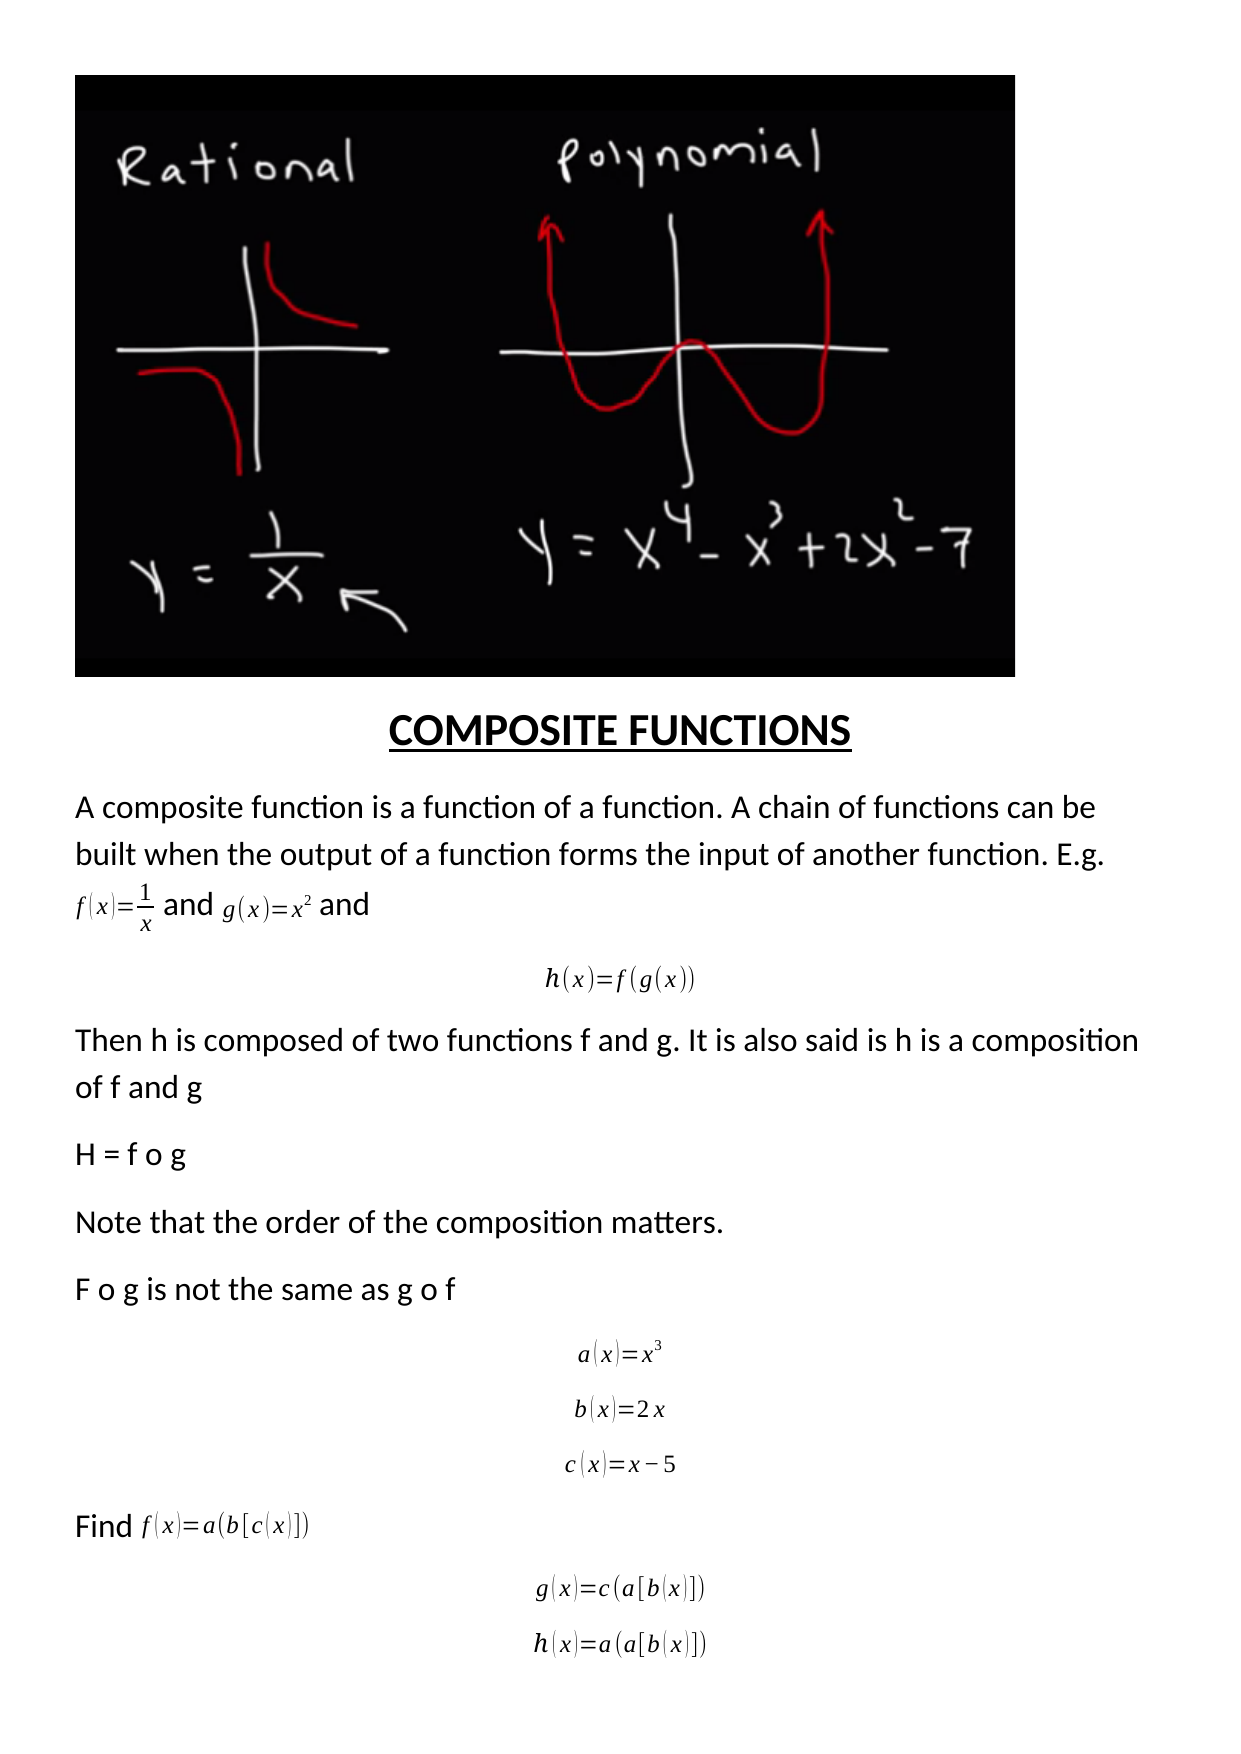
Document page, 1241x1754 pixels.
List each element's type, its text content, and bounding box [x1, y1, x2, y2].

text F o g is not the same as g o f [75, 1268, 1165, 1309]
text Note that the order of the composition matters. [75, 1201, 1165, 1242]
text Find [75, 1505, 1165, 1546]
text Then h is composed of two functions f and g. It is also said is h is a composition of f and g [75, 1019, 1165, 1106]
text COMPOSITE FUNCTIONS [75, 701, 1165, 757]
picture [75, 75, 1016, 677]
text H = f o g [75, 1133, 1165, 1174]
text A composite function is a function of a function. A chain of functions can be built when the output of a function forms the input of another function. E.g. and and [75, 786, 1165, 937]
